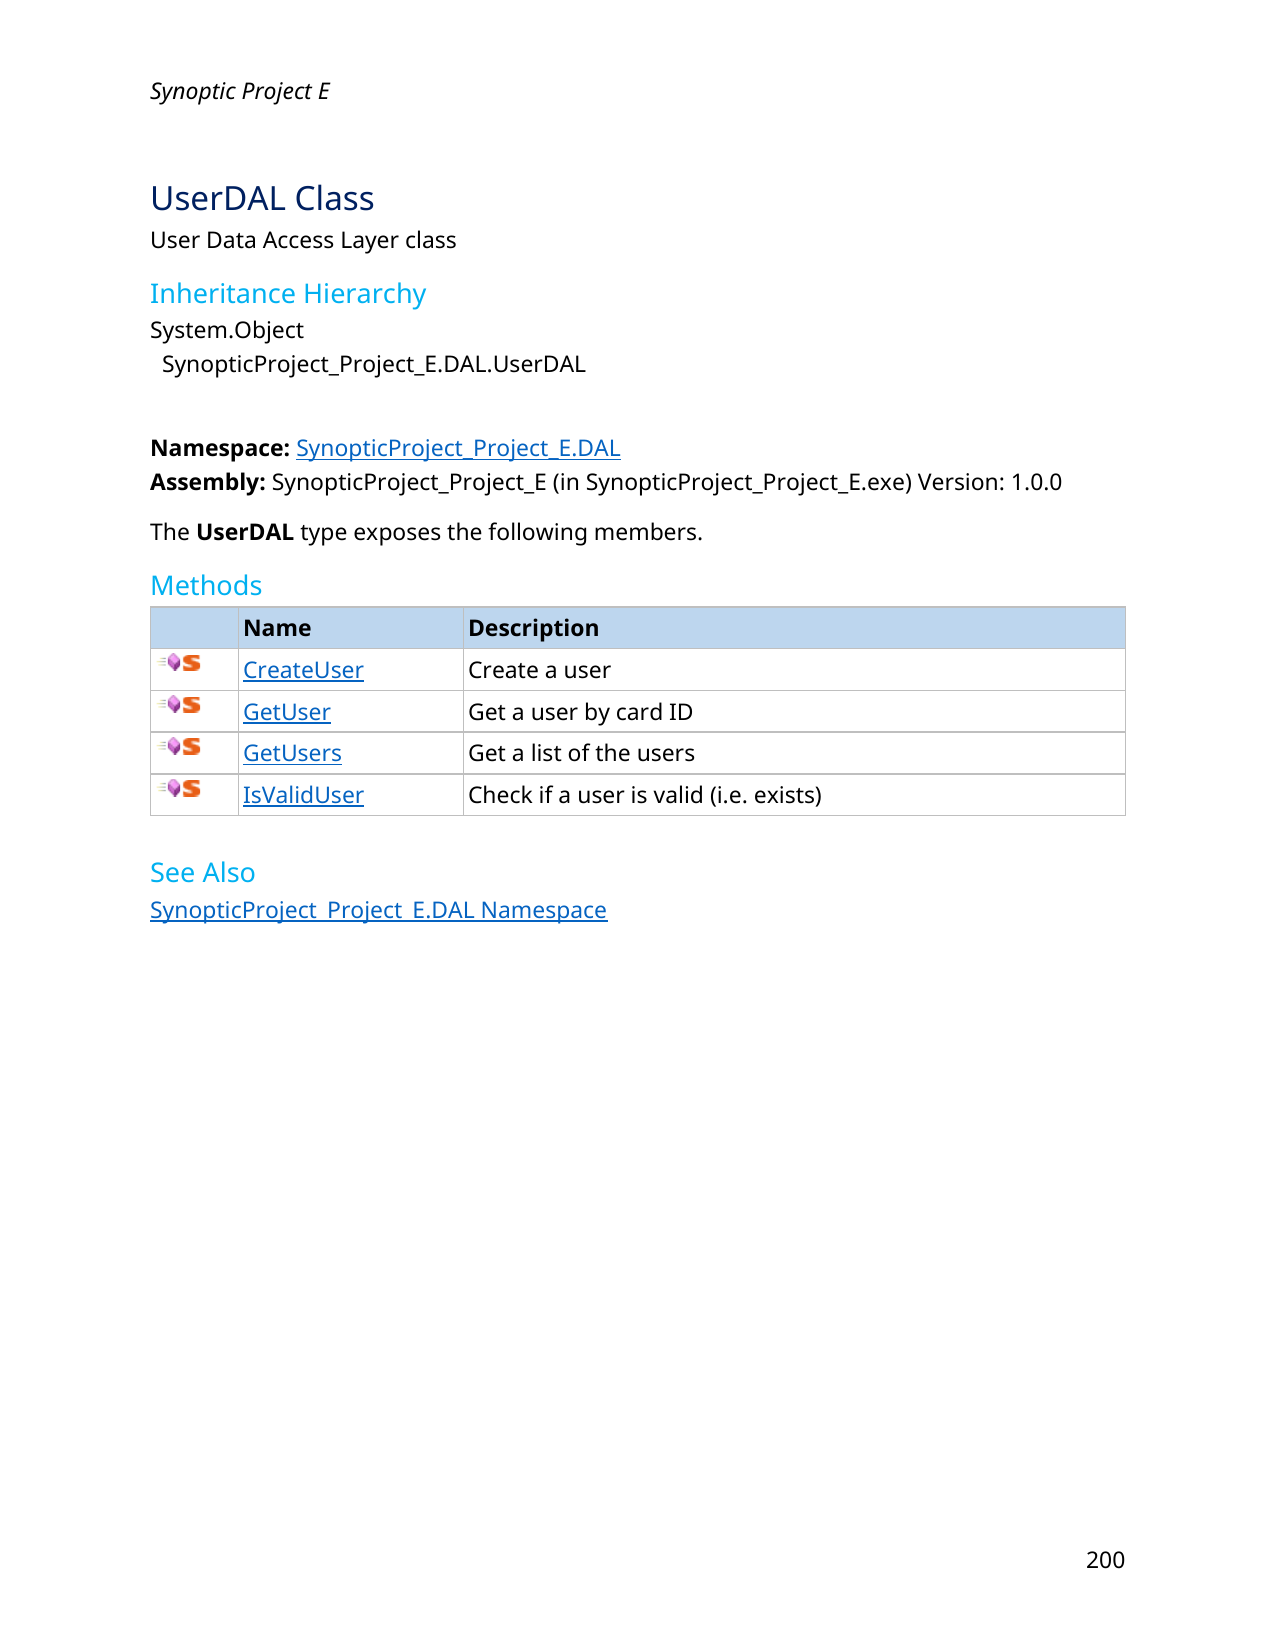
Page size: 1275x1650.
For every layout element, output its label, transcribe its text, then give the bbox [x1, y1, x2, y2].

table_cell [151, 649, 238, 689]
picture [155, 779, 201, 797]
subtitle UserDAL Class [150, 175, 1125, 220]
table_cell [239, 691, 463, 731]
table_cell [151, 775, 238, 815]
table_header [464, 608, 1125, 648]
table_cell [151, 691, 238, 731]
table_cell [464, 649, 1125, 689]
subtitle Methods [150, 567, 1125, 603]
picture [155, 653, 201, 671]
text User Data Access Layer class [150, 224, 1125, 255]
picture [155, 695, 201, 713]
text SynopticProject_Project_E.DAL Namespace [150, 893, 1125, 925]
text System.Object SynopticProject_Project_E.DAL.UserDAL [150, 314, 1125, 413]
subtitle See Also [150, 854, 1125, 891]
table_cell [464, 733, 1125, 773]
subtitle Inheritance Hierarchy [150, 274, 1125, 311]
text Namespace: SynopticProject_Project_E.DAL Assembly: SynopticProject_Project_E (in SynopticProject_Project_E.exe) Version: 1.0.0 [150, 432, 1125, 497]
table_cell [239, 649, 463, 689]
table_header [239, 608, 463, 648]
picture [155, 737, 201, 755]
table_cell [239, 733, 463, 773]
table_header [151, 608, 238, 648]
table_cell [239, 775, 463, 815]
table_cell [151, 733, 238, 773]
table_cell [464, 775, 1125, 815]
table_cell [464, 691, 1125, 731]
text The UserDAL type exposes the following members. [150, 516, 1125, 547]
